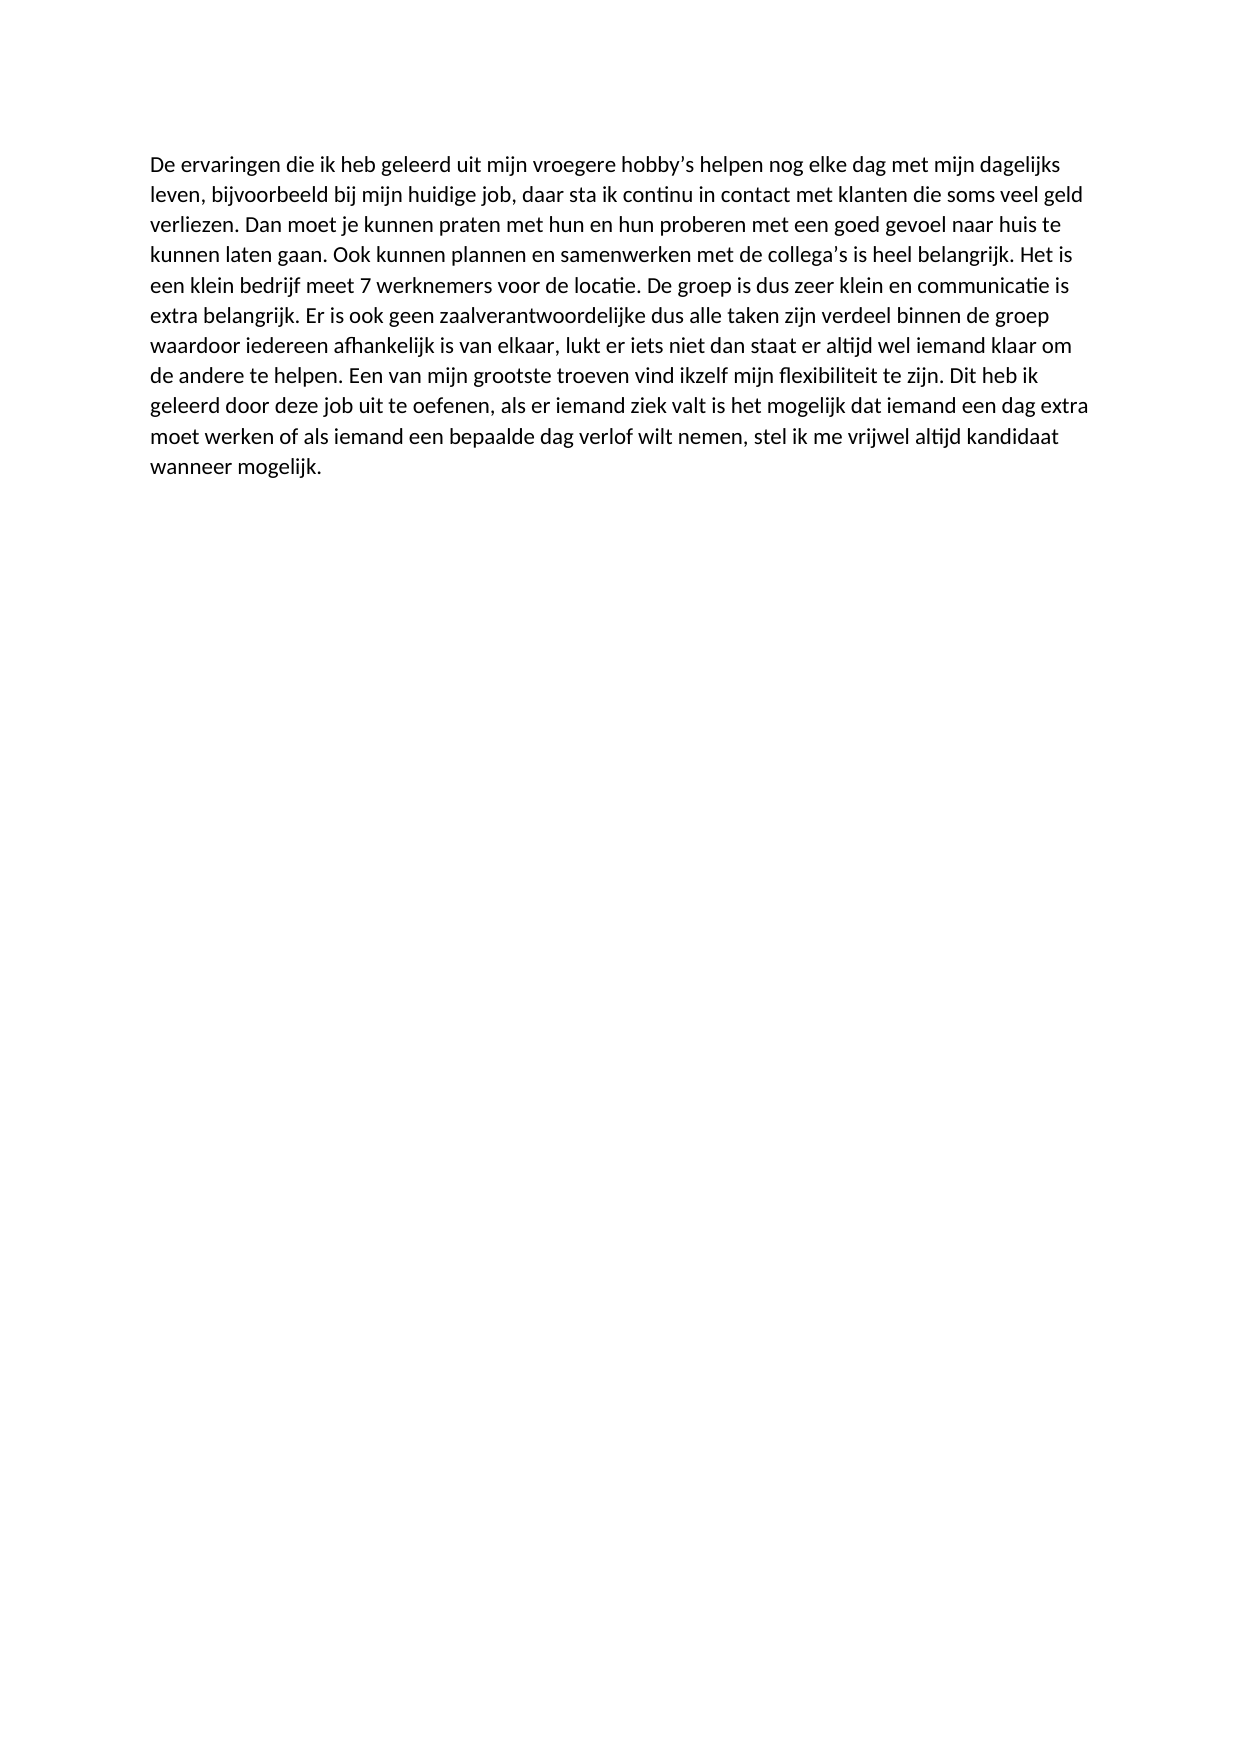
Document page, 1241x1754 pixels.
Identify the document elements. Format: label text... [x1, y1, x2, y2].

text De ervaringen die ik heb geleerd uit mijn vroegere hobby’s helpen nog elke dag met mijn dagelijks leven, bijvoorbeeld bij mijn huidige job, daar sta ik continu in contact met klanten die soms veel geld verliezen. Dan moet je kunnen praten met hun en hun proberen met een goed gevoel naar huis te kunnen laten gaan. Ook kunnen plannen en samenwerken met de collega’s is heel belangrijk. Het is een klein bedrijf meet 7 werknemers voor de locatie. De groep is dus zeer klein en communicatie is extra belangrijk. Er is ook geen zaalverantwoordelijke dus alle taken zijn verdeel binnen de groep waardoor iedereen afhankelijk is van elkaar, lukt er iets niet dan staat er altijd wel iemand klaar om de andere te helpen. Een van mijn grootste troeven vind ikzelf mijn flexibiliteit te zijn. Dit heb ik geleerd door deze job uit te oefenen, als er iemand ziek valt is het mogelijk dat iemand een dag extra moet werken of als iemand een bepaalde dag verlof wilt nemen, stel ik me vrijwel altijd kandidaat wanneer mogelijk. [150, 150, 1090, 480]
